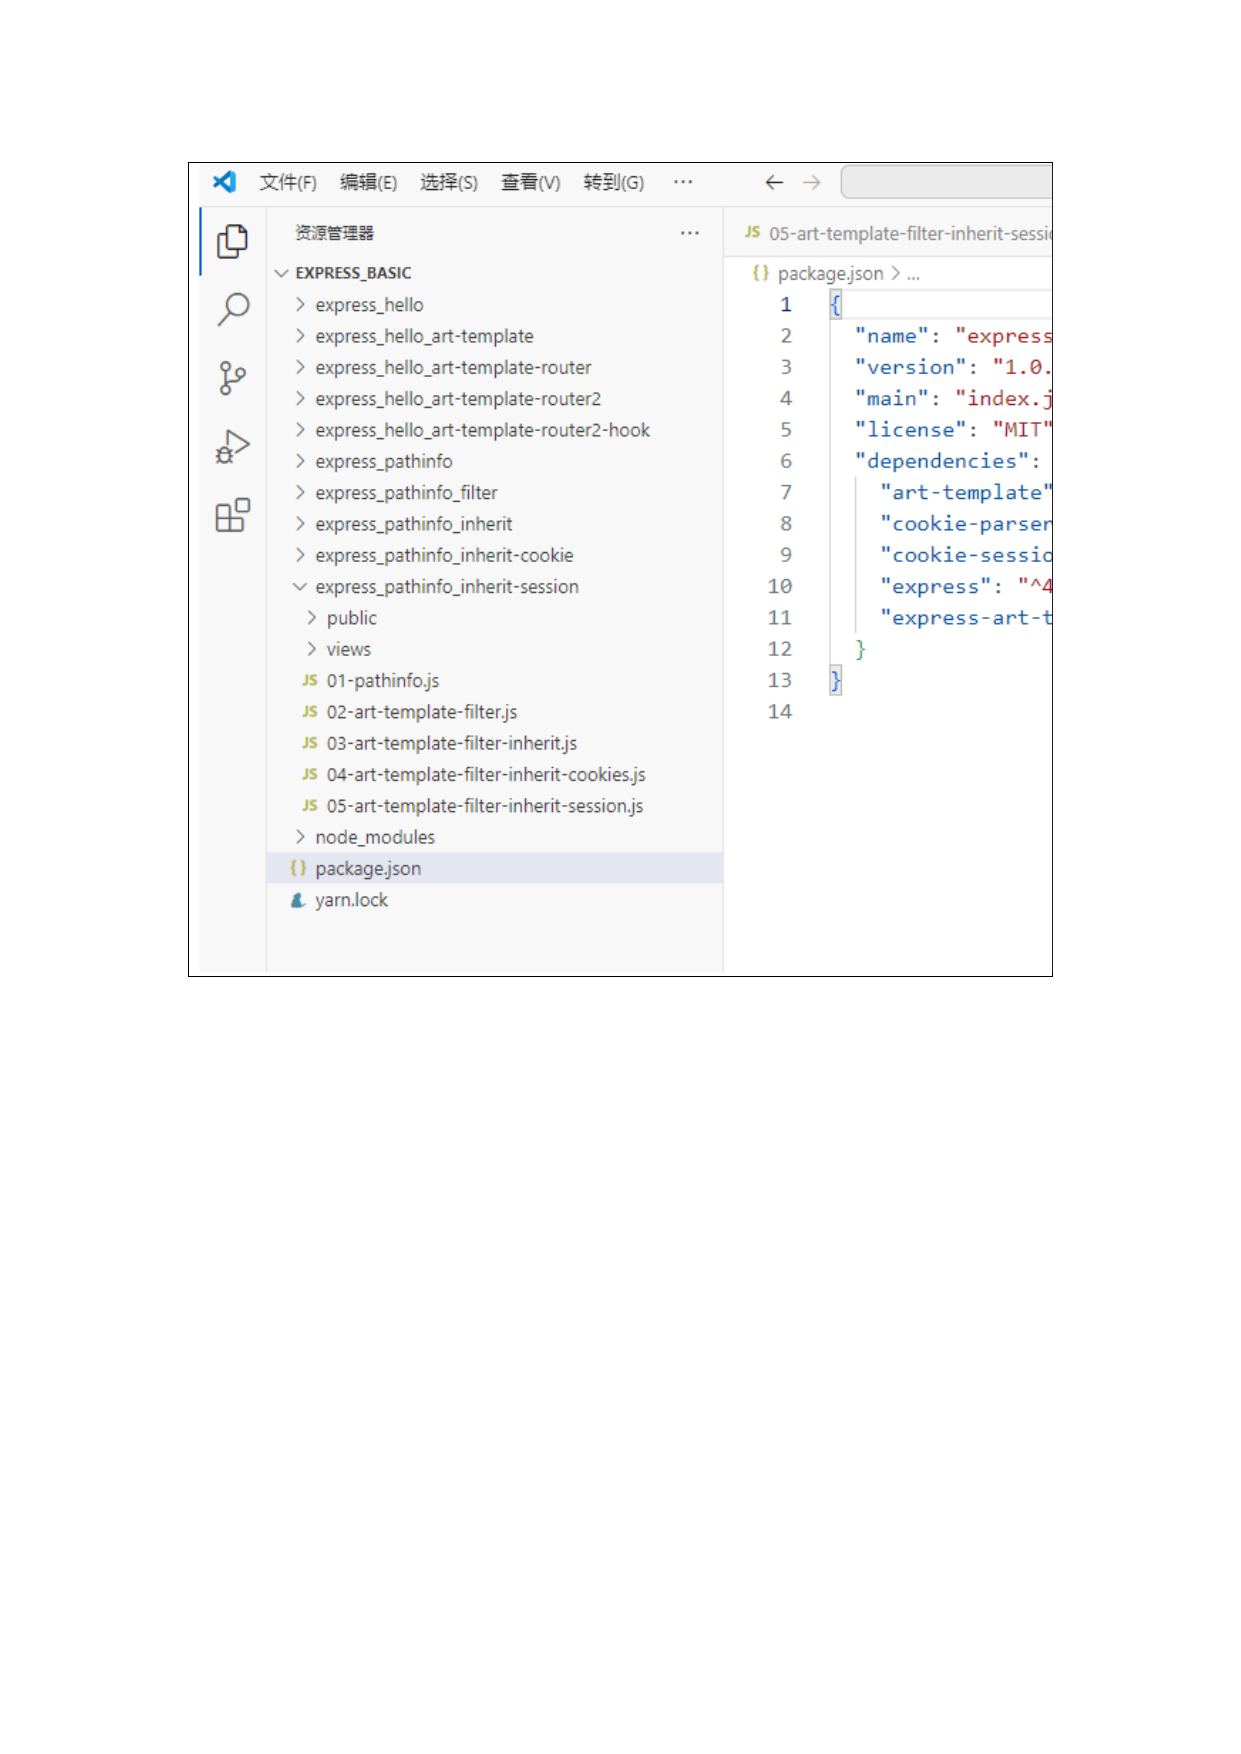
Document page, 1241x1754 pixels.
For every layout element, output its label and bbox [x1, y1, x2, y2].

picture [199, 163, 1053, 972]
table_header [189, 163, 1052, 976]
